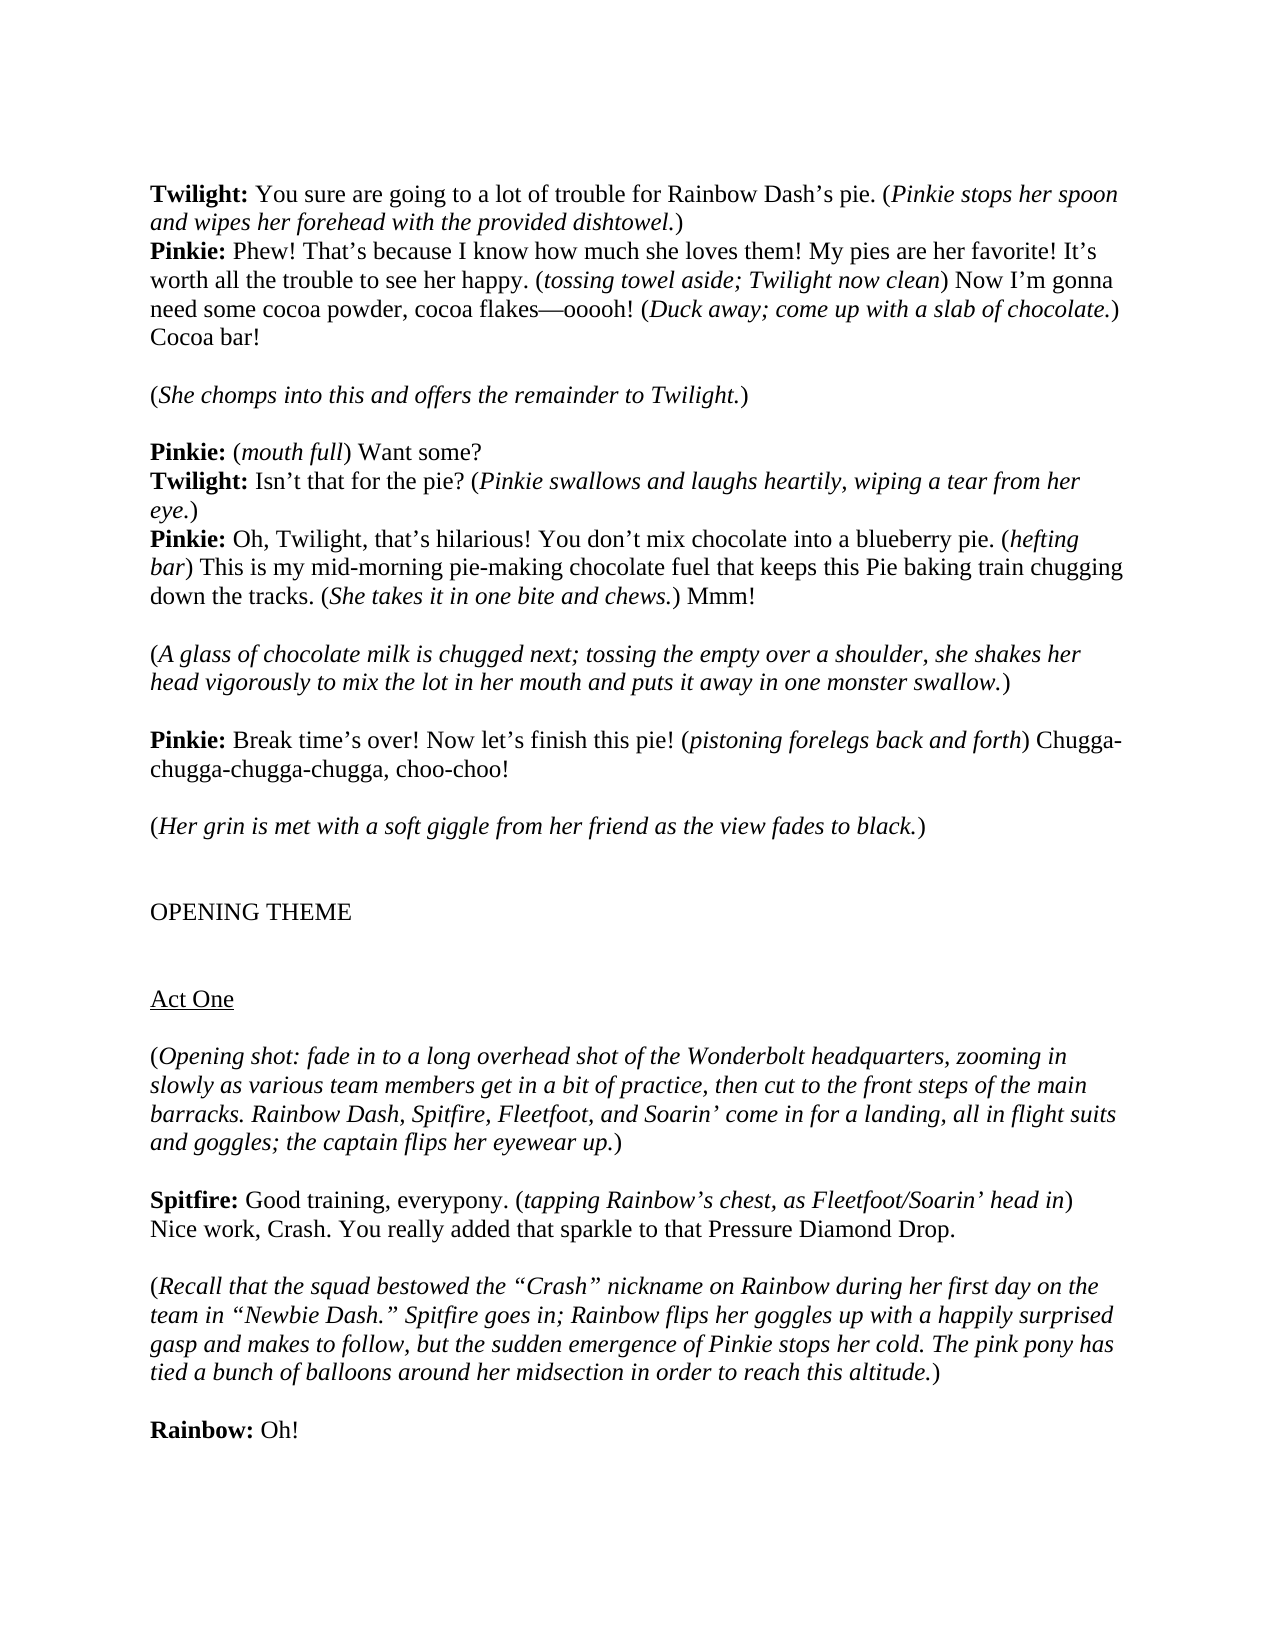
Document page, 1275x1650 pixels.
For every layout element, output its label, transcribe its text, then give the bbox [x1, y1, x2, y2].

text Rainbow: Oh! [150, 1415, 1125, 1444]
text (Recall that the squad bestowed the “Crash” nickname on Rainbow during her first day on the team in “Newbie Dash.” Spitfire goes in; Rainbow flips her goggles up with a happily surprised gasp and makes to follow, but the sudden emergence of Pinkie stops her cold. The pink pony has tied a bunch of balloons around her midsection in order to reach this altitude.) [150, 1271, 1125, 1386]
text Twilight: Isn’t that for the pie? (Pinkie swallows and laughs heartily, wiping a tear from her eye.) [150, 466, 1125, 524]
text Twilight: You sure are going to a lot of trouble for Rainbow Dash’s pie. (Pinkie stops her spoon and wipes her forehead with the provided dishtowel.) [150, 179, 1125, 236]
text OPENING THEME [150, 897, 1125, 926]
text Act One [150, 984, 1125, 1012]
text Spitfire: Good training, everypony. (tapping Rainbow’s chest, as Fleetfoot/Soarin’ head in) Nice work, Crash. You really added that sparkle to that Pressure Diamond Drop. [150, 1185, 1125, 1242]
text (Opening shot: fade in to a long overhead shot of the Wonderbolt headquarters, zooming in slowly as various team members get in a bit of practice, then cut to the front steps of the main barracks. Rainbow Dash, Spitfire, Fleetfoot, and Soarin’ come in for a landing, all in flight suits and goggles; the captain flips her eyewear up.) [150, 1041, 1125, 1156]
text (She chomps into this and offers the remainder to Twilight.) [150, 380, 1125, 409]
text (A glass of chocolate milk is chugged next; tossing the empty over a shoulder, she shakes her head vigorously to mix the lot in her mouth and puts it away in one monster swallow.) [150, 639, 1125, 696]
text Pinkie: Oh, Twilight, that’s hilarious! You don’t mix chocolate into a blueberry pie. (hefting bar) This is my mid-morning pie-making chocolate fuel that keeps this Pie baking train chugging down the tracks. (She takes it in one bite and chews.) Mmm! [150, 524, 1125, 610]
text Pinkie: (mouth full) Want some? [150, 437, 1125, 466]
text (Her grin is met with a soft giggle from her friend as the view fades to black.) [150, 811, 1125, 840]
text Pinkie: Break time’s over! Now let’s finish this pie! (pistoning forelegs back and forth) Chugga-chugga-chugga-chugga, choo-choo! [150, 725, 1125, 782]
text Pinkie: Phew! That’s because I know how much she loves them! My pies are her favorite! It’s worth all the trouble to see her happy. (tossing towel aside; Twilight now clean) Now I’m gonna need some cocoa powder, cocoa flakes—ooooh! (Duck away; come up with a slab of chocolate.) Cocoa bar! [150, 236, 1125, 351]
